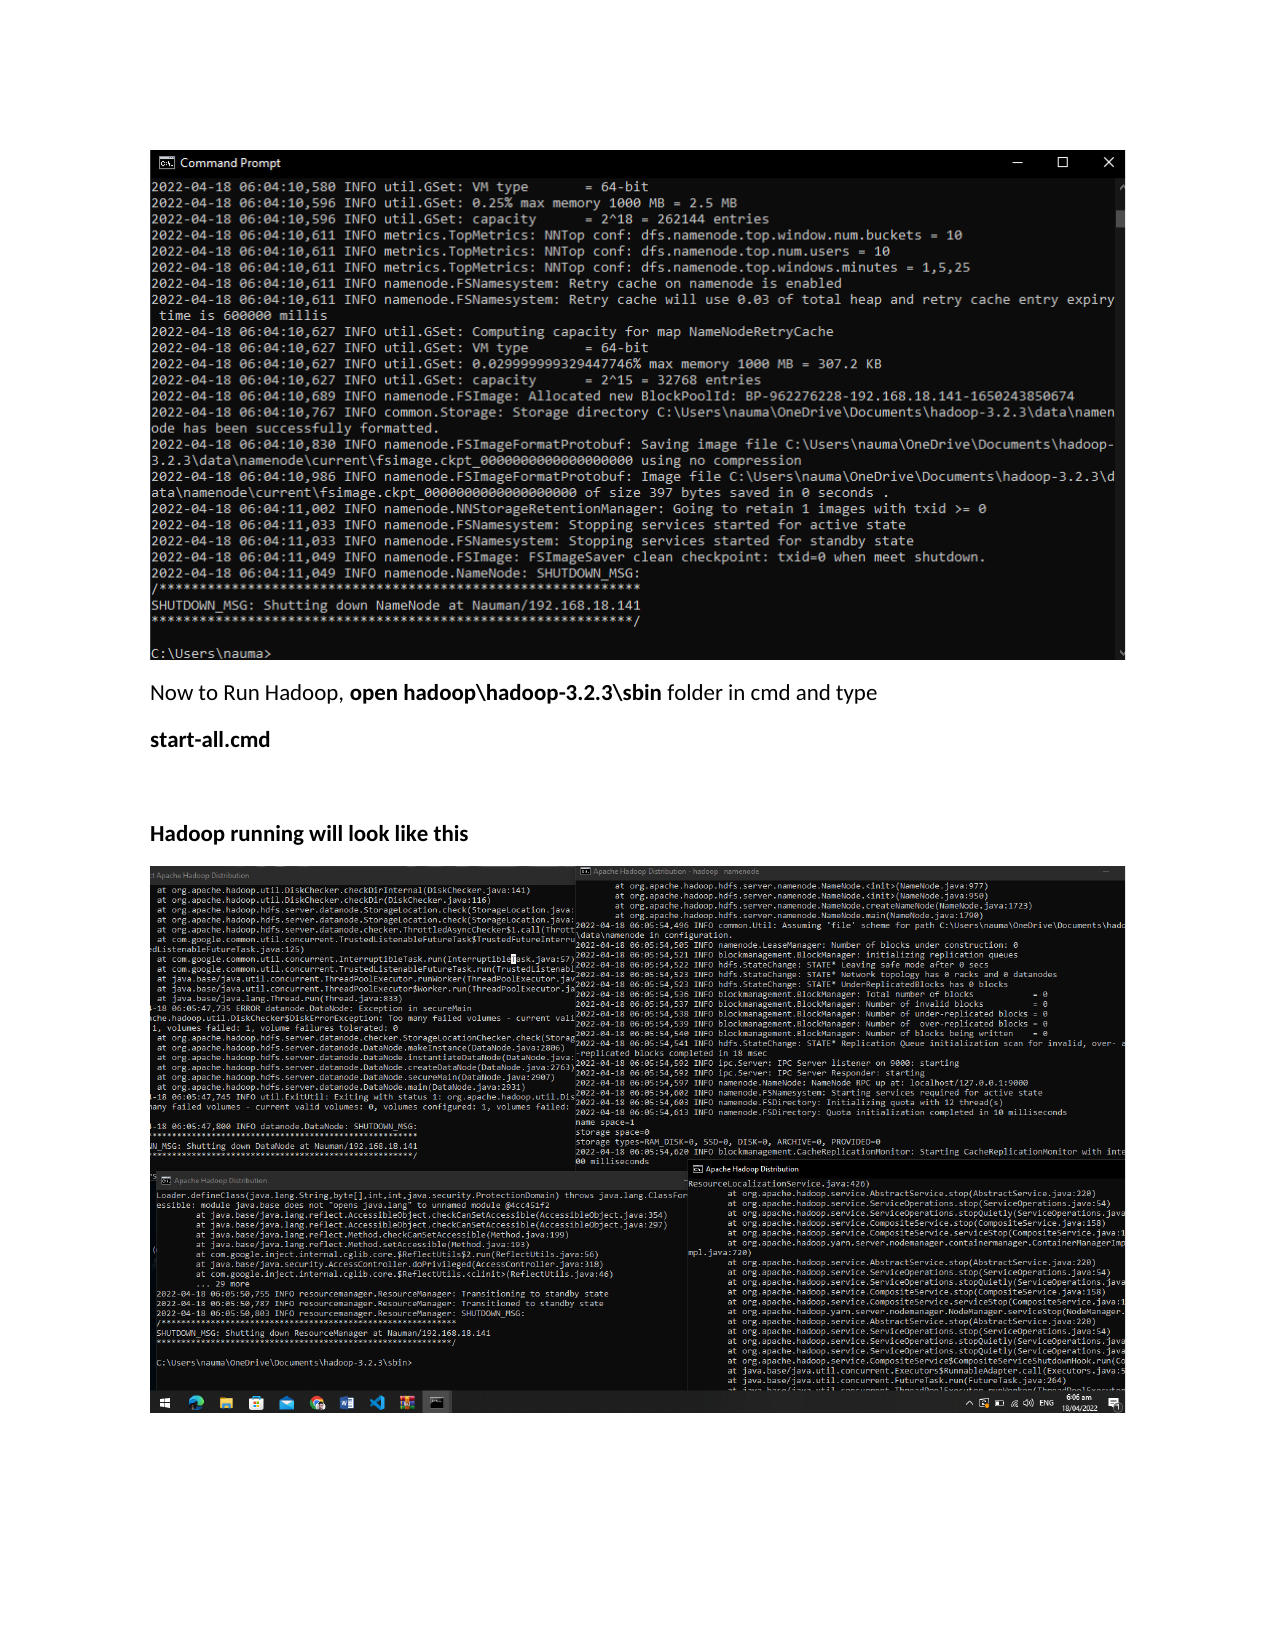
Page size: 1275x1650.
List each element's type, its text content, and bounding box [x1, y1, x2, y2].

picture [150, 150, 1125, 660]
text Hadoop running will look like this [150, 819, 1125, 847]
text start-all.cmd [150, 725, 1125, 753]
picture [150, 866, 1125, 1413]
text Now to Run Hadoop, open hadoop\hadoop-3.2.3\sbin folder in cmd and type [150, 678, 1125, 706]
